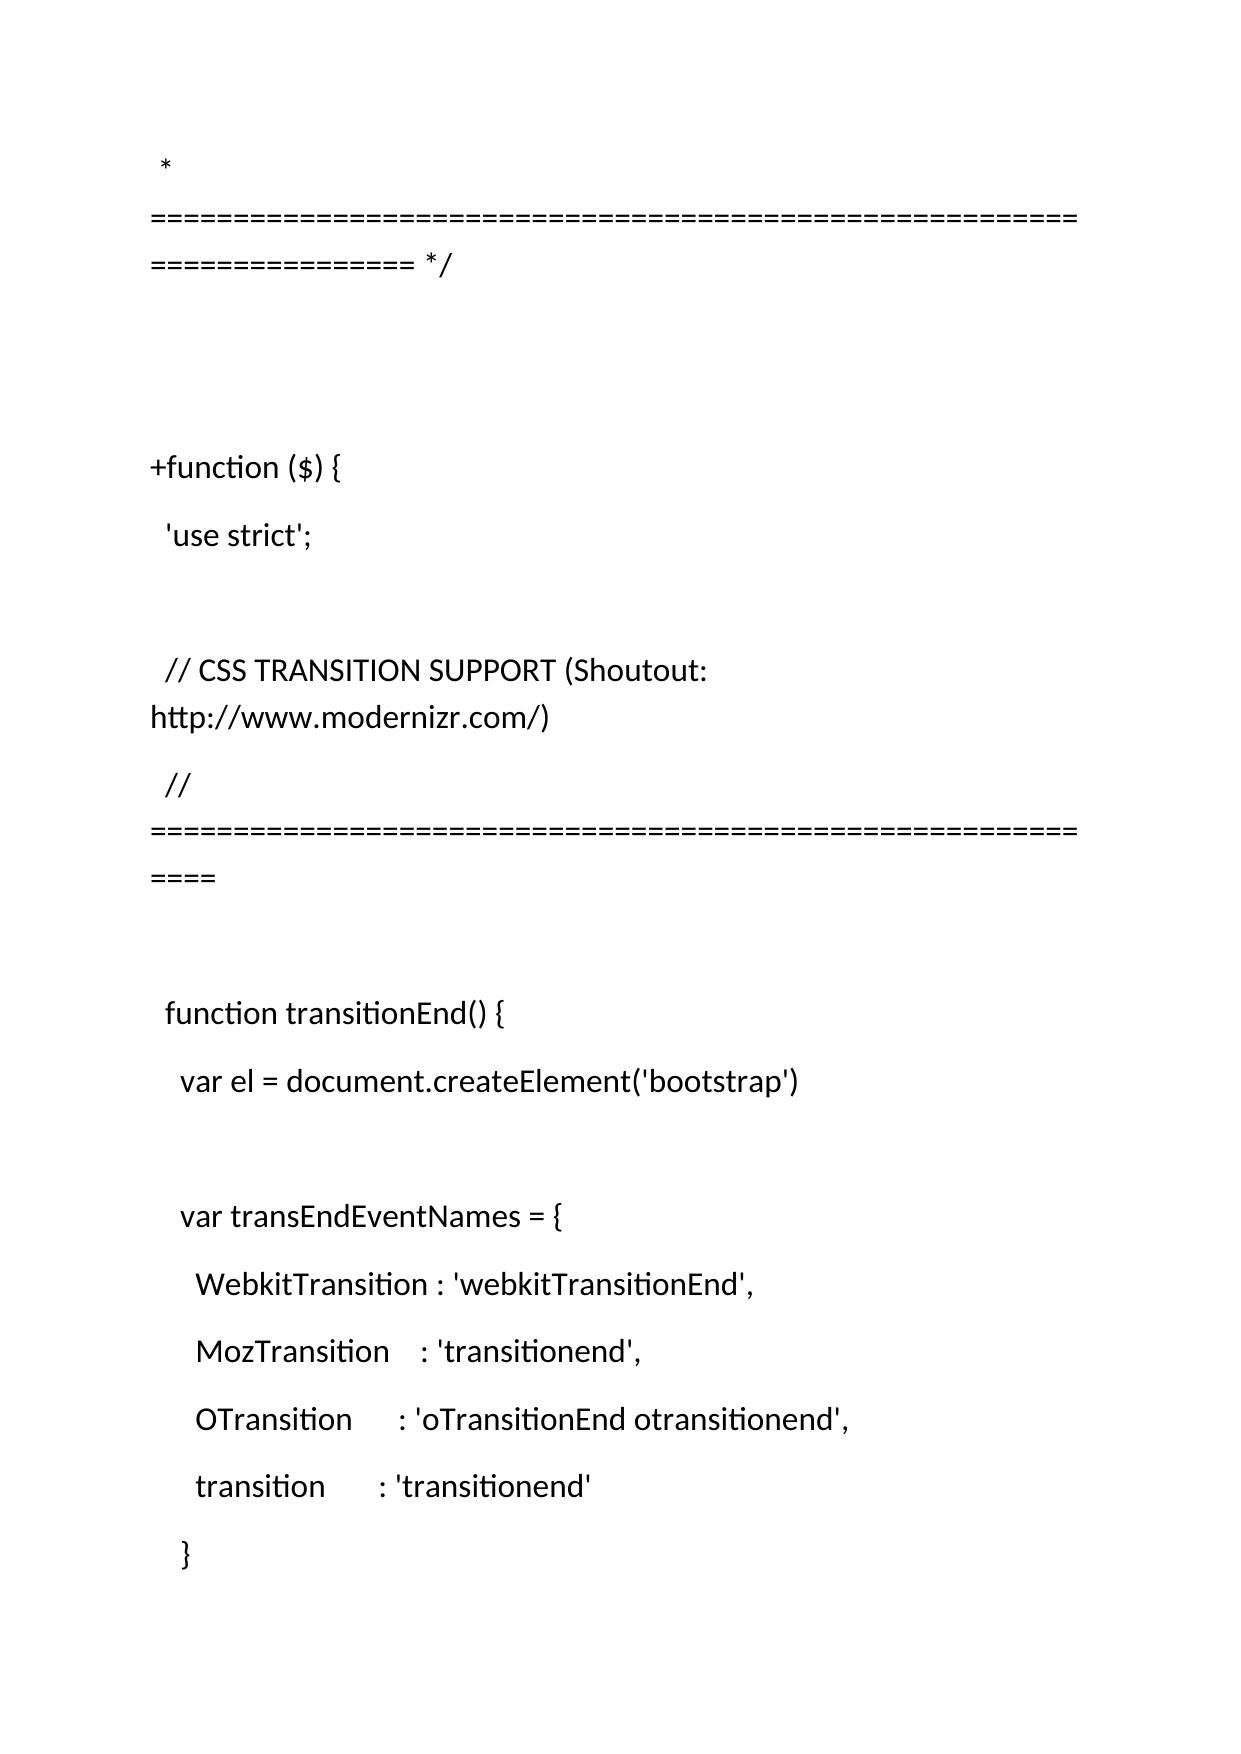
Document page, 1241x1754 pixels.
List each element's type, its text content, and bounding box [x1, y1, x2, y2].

text } [150, 1533, 1090, 1574]
text // CSS TRANSITION SUPPORT (Shoutout: http://www.modernizr.com/) [150, 649, 1090, 737]
text var transEndEventNames = { [150, 1195, 1090, 1236]
text var el = document.createElement('bootstrap') [150, 1060, 1090, 1101]
text MozTransition : 'transitionend', [150, 1330, 1090, 1371]
text * ======================================================================== */ [150, 150, 1090, 284]
text function transitionEnd() { [150, 992, 1090, 1033]
text OTransition : 'oTransitionEnd otransitionend', [150, 1398, 1090, 1439]
text +function ($) { [150, 446, 1090, 487]
text WebkitTransition : 'webkitTransitionEnd', [150, 1263, 1090, 1303]
text // ============================================================ [150, 763, 1090, 898]
text transition : 'transitionend' [150, 1466, 1090, 1506]
text 'use strict'; [150, 514, 1090, 555]
